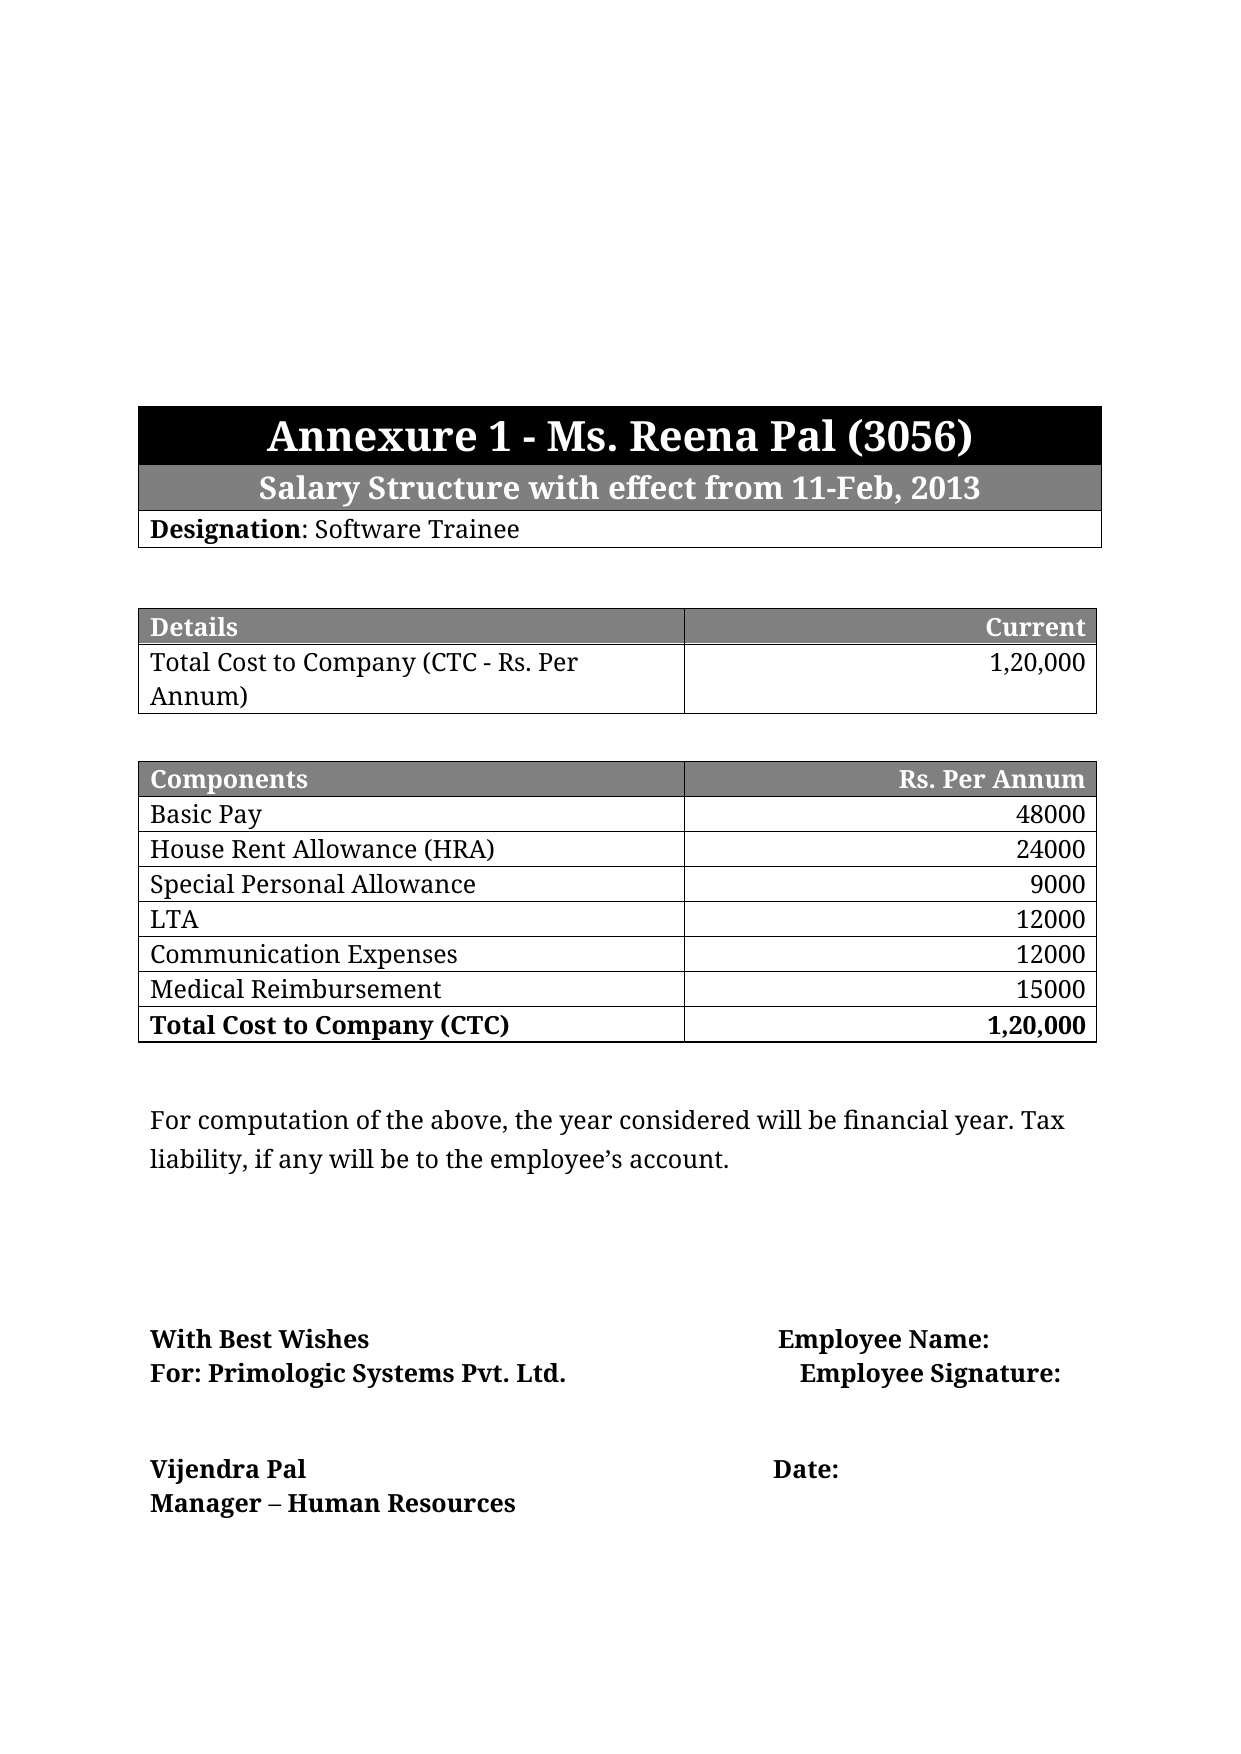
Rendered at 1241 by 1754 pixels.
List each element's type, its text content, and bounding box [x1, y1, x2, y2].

table_header Annexure 1 - Ms. Reena Pal (3056) [139, 407, 1101, 464]
table_cell Salary Structure with effect from 11-Feb, 2013 [139, 465, 1101, 510]
text With Best Wishes Employee Name: [150, 1322, 1090, 1356]
table_cell Total Cost to Company (CTC) [139, 1007, 684, 1041]
table_cell LTA [139, 902, 684, 936]
table_cell Communication Expenses [139, 937, 684, 971]
table_header Rs. Per Annum [685, 762, 1096, 796]
text Vijendra Pal Date: [150, 1452, 1090, 1486]
table_cell 9000 [685, 867, 1096, 901]
table_cell Basic Pay [139, 797, 684, 831]
table_cell 15000 [685, 972, 1096, 1006]
table_cell 24000 [685, 832, 1096, 866]
text Manager – Human Resources [150, 1486, 1090, 1520]
table_cell Special Personal Allowance [139, 867, 684, 901]
table_cell 12000 [685, 937, 1096, 971]
table_cell Total Cost to Company (CTC - Rs. Per Annum) [139, 645, 684, 713]
table_cell 1,20,000 [685, 645, 1096, 713]
table_cell House Rent Allowance (HRA) [139, 832, 684, 866]
table_cell 1,20,000 [685, 1007, 1096, 1041]
table_header Components [139, 762, 684, 796]
table_header Current [685, 609, 1096, 643]
table_cell 48000 [685, 797, 1096, 831]
text For: Primologic Systems Pvt. Ltd. Employee Signature: [150, 1356, 1090, 1390]
table_header Details [139, 609, 684, 643]
table_cell Medical Reimbursement [139, 972, 684, 1006]
table_cell Designation: Software Trainee [139, 511, 1101, 547]
text For computation of the above, the year considered will be financial year. Tax liability, if any will be to the employee’s account. [150, 1102, 1090, 1176]
table_cell 12000 [685, 902, 1096, 936]
